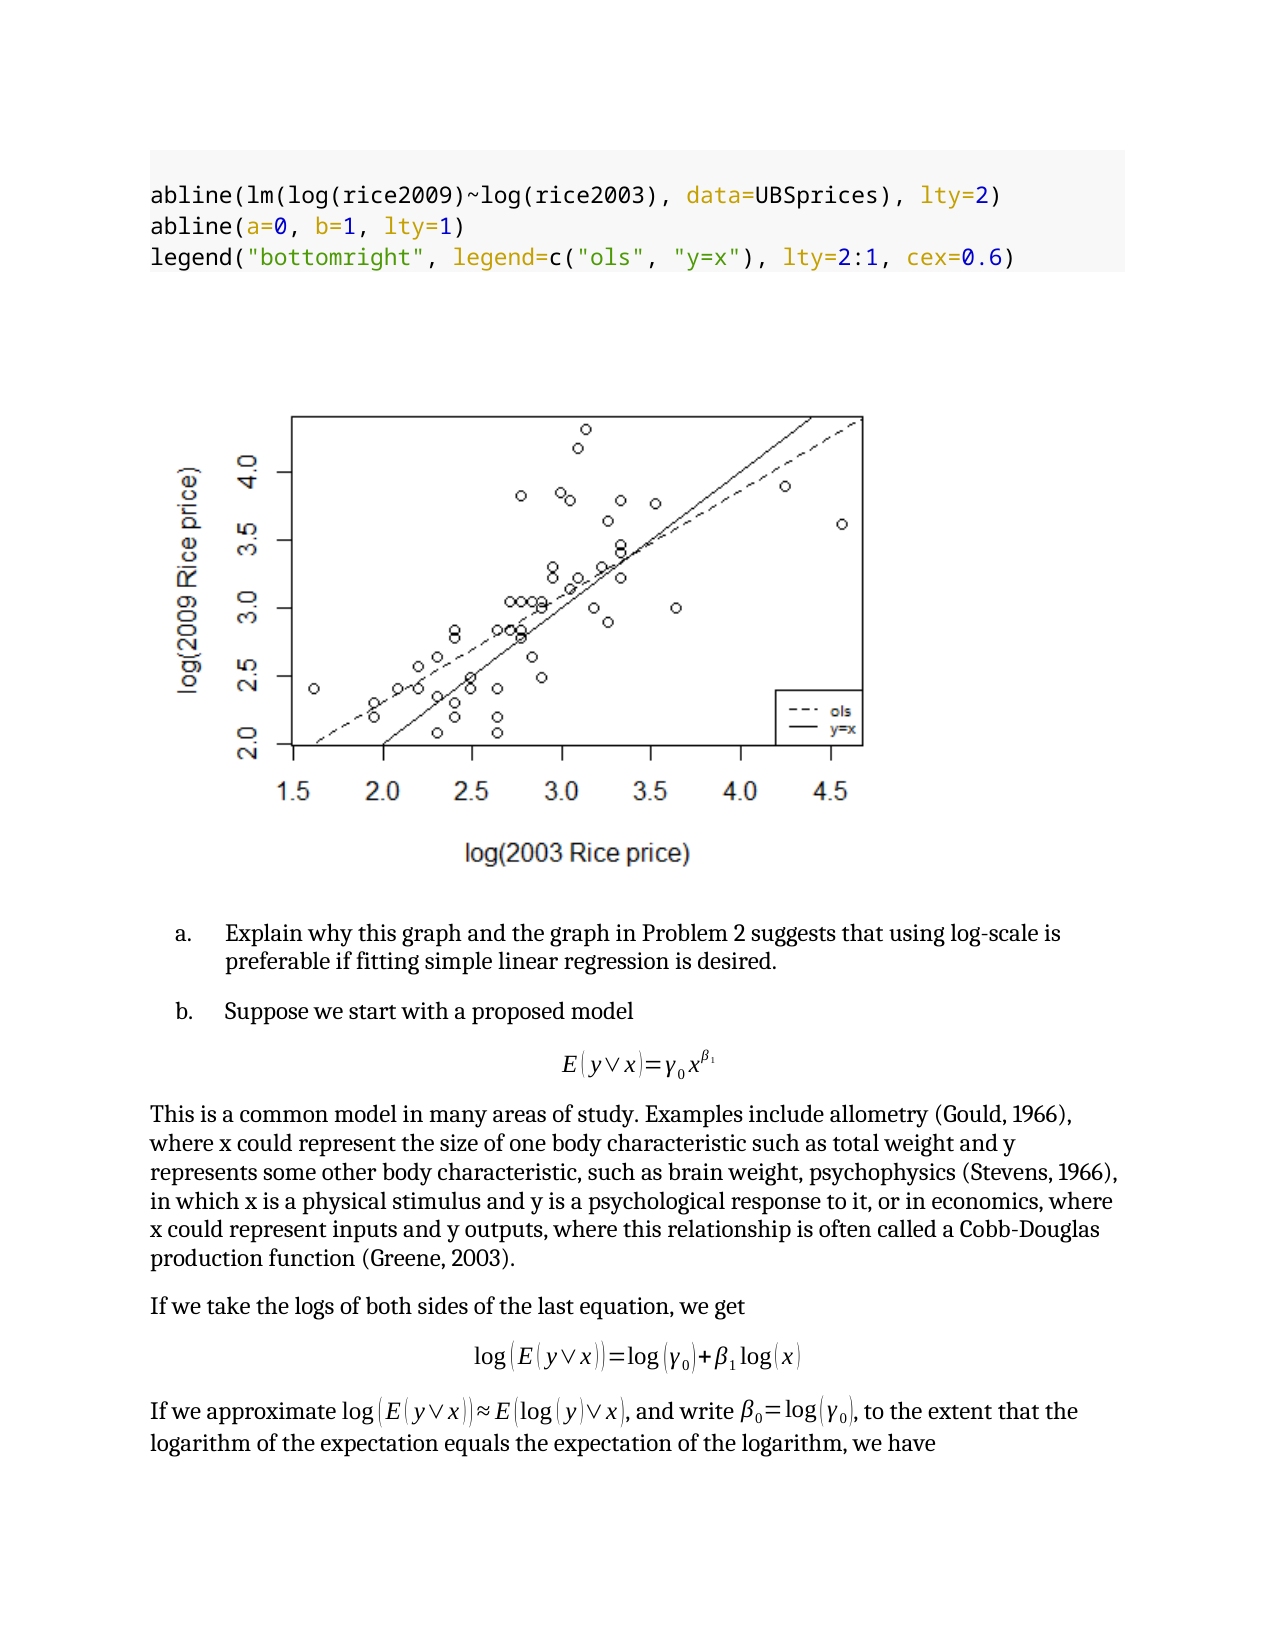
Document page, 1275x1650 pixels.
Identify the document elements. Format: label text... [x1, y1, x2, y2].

text If we take the logs of both sides of the last equation, we get [150, 1292, 1125, 1320]
picture [168, 293, 927, 900]
list Suppose we start with a proposed model [175, 997, 1125, 1026]
text This is a common model in many areas of study. Examples include allometry (Gould, 1966), where x could represent the size of one body characteristic such as total weight and y represents some other body characteristic, such as brain weight, psychophysics (Stevens, 1966), in which x is a physical stimulus and y is a psychological response to it, or in economics, where x could represent inputs and y outputs, where this relationship is often called a Cobb-Douglas production function (Greene, 2003). [150, 1100, 1125, 1273]
text If we approximate , and write , to the extent that the logarithm of the expectation equals the expectation of the logarithm, we have [150, 1394, 1125, 1457]
list Explain why this graph and the graph in Problem 2 suggests that using log-scale is preferable if fitting simple linear regression is desired. [175, 918, 1125, 976]
